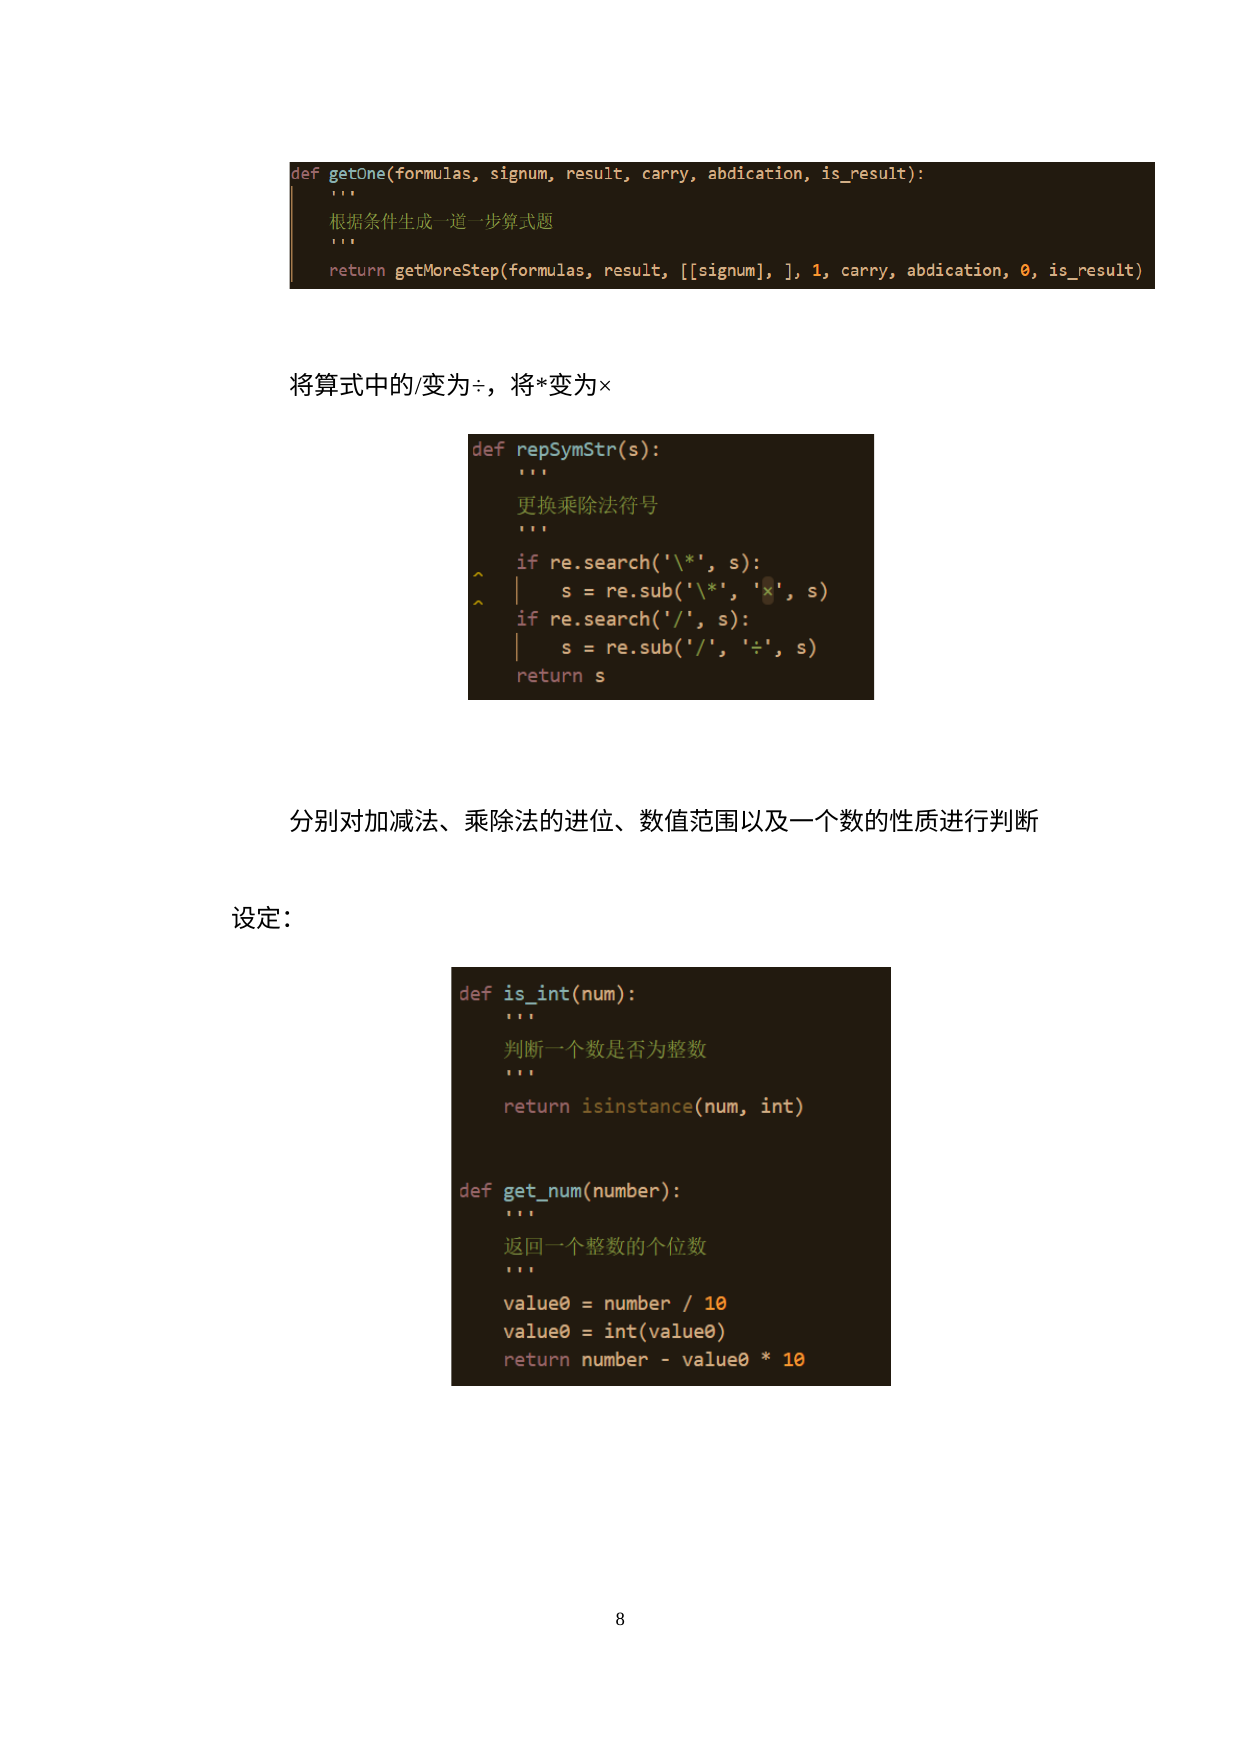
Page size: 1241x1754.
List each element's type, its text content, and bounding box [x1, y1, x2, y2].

picture [451, 967, 891, 1386]
picture [289, 162, 1155, 289]
text 分别对加减法、乘除法的进位、数值范围以及一个数的性质进行判断设定： [231, 787, 1053, 949]
picture [468, 434, 875, 700]
text 将算式中的/变为÷，将*变为× [231, 351, 1053, 416]
